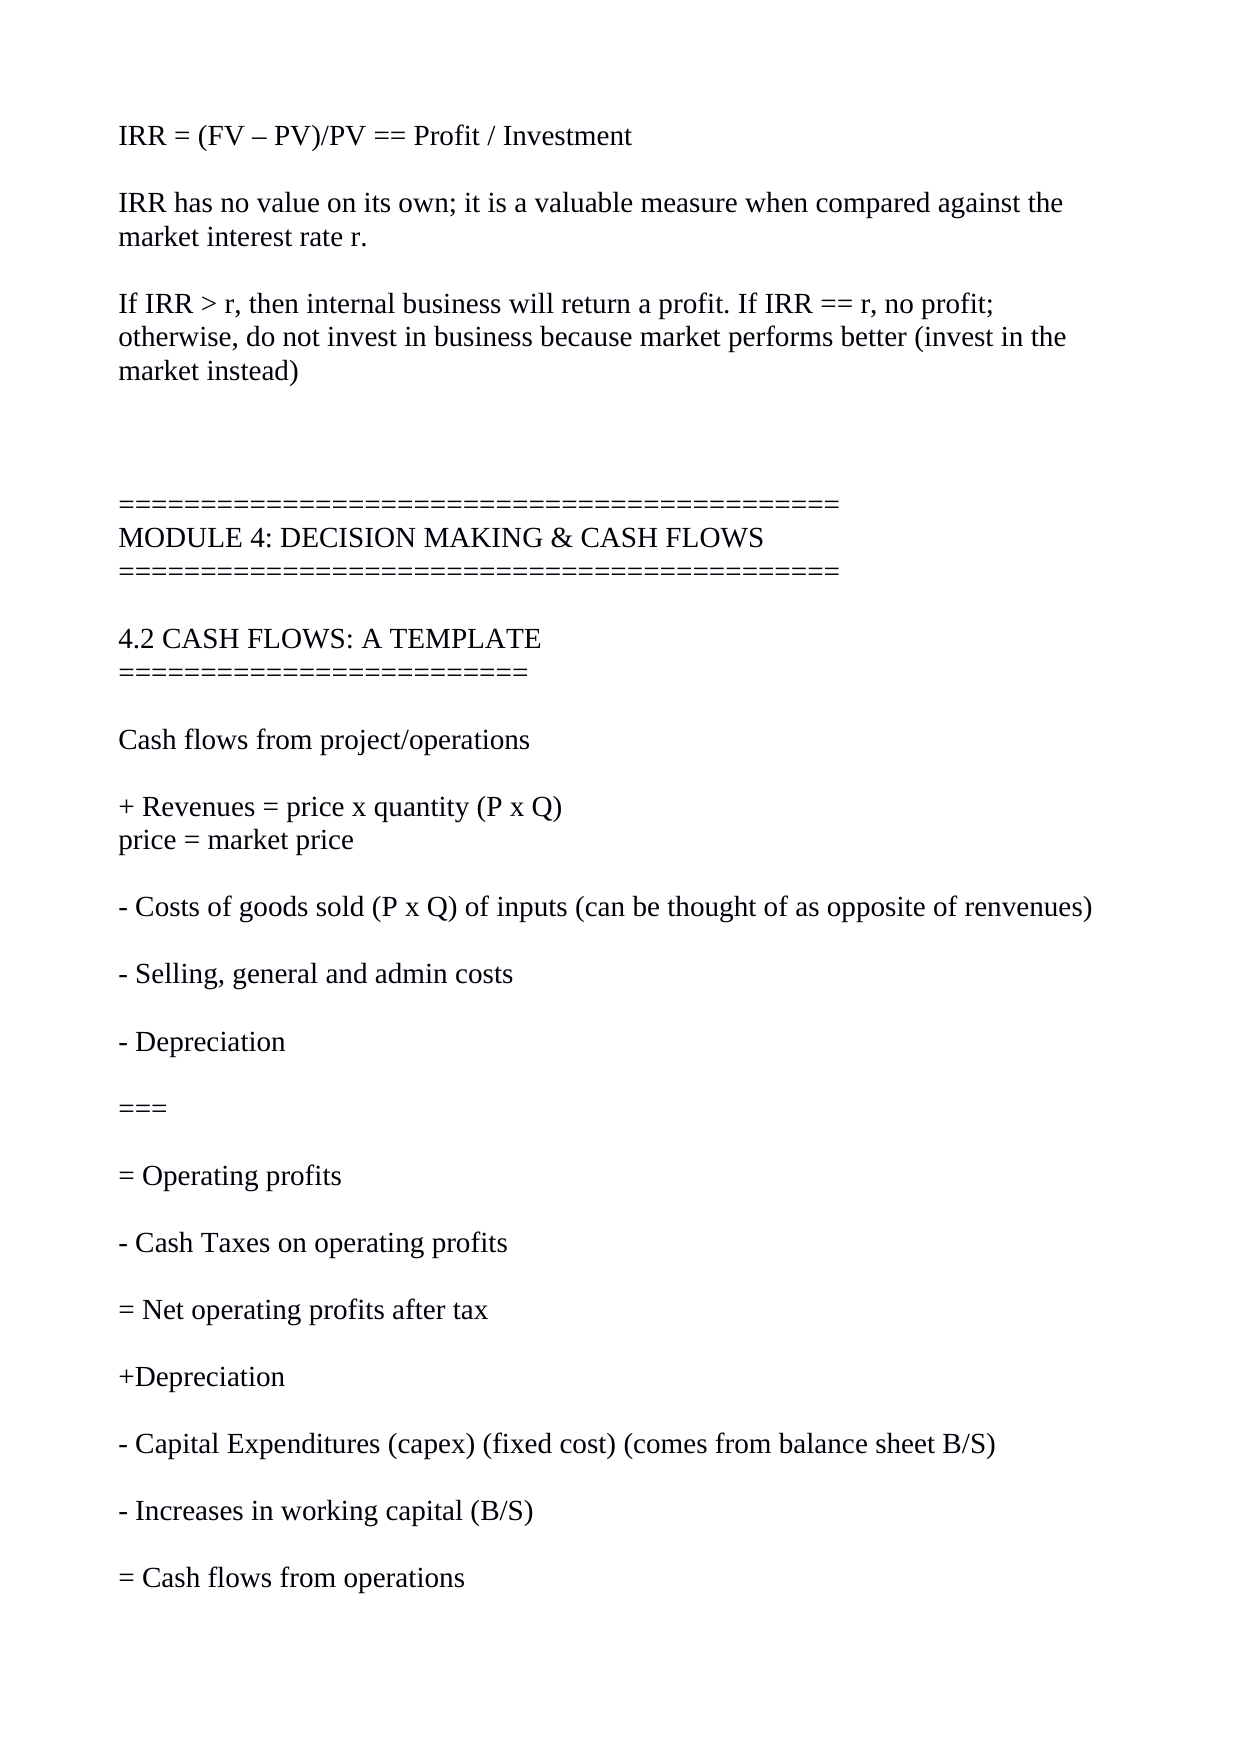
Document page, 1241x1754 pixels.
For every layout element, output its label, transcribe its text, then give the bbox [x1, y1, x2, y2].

text IRR has no value on its own; it is a valuable measure when compared against the market interest rate r. [118, 185, 1122, 252]
text ========================= [118, 655, 1122, 688]
text + Revenues = price x quantity (P x Q) [118, 789, 1122, 822]
text Cash flows from project/operations [118, 722, 1122, 755]
text = Net operating profits after tax [118, 1292, 1122, 1326]
text IRR = (FV – PV)/PV == Profit / Investment [118, 118, 1122, 152]
text price = market price [118, 822, 1122, 856]
text - Cash Taxes on operating profits [118, 1225, 1122, 1258]
text If IRR > r, then internal business will return a profit. If IRR == r, no profit; otherwise, do not invest in business because market performs better (invest in the market instead) [118, 286, 1122, 386]
text - Capital Expenditures (capex) (fixed cost) (comes from balance sheet B/S) [118, 1426, 1122, 1460]
text 4.2 CASH FLOWS: A TEMPLATE [118, 621, 1122, 655]
text - Depreciation [118, 1024, 1122, 1057]
text +Depreciation [118, 1359, 1122, 1393]
text - Increases in working capital (B/S) [118, 1493, 1122, 1527]
text MODULE 4: DECISION MAKING & CASH FLOWS [118, 521, 1122, 554]
text ============================================ [118, 487, 1122, 521]
text === [118, 1091, 1122, 1124]
text - Costs of goods sold (P x Q) of inputs (can be thought of as opposite of renvenues) [118, 889, 1122, 923]
text - Selling, general and admin costs [118, 957, 1122, 990]
text = Cash flows from operations [118, 1560, 1122, 1594]
text ============================================ [118, 554, 1122, 588]
text = Operating profits [118, 1158, 1122, 1191]
